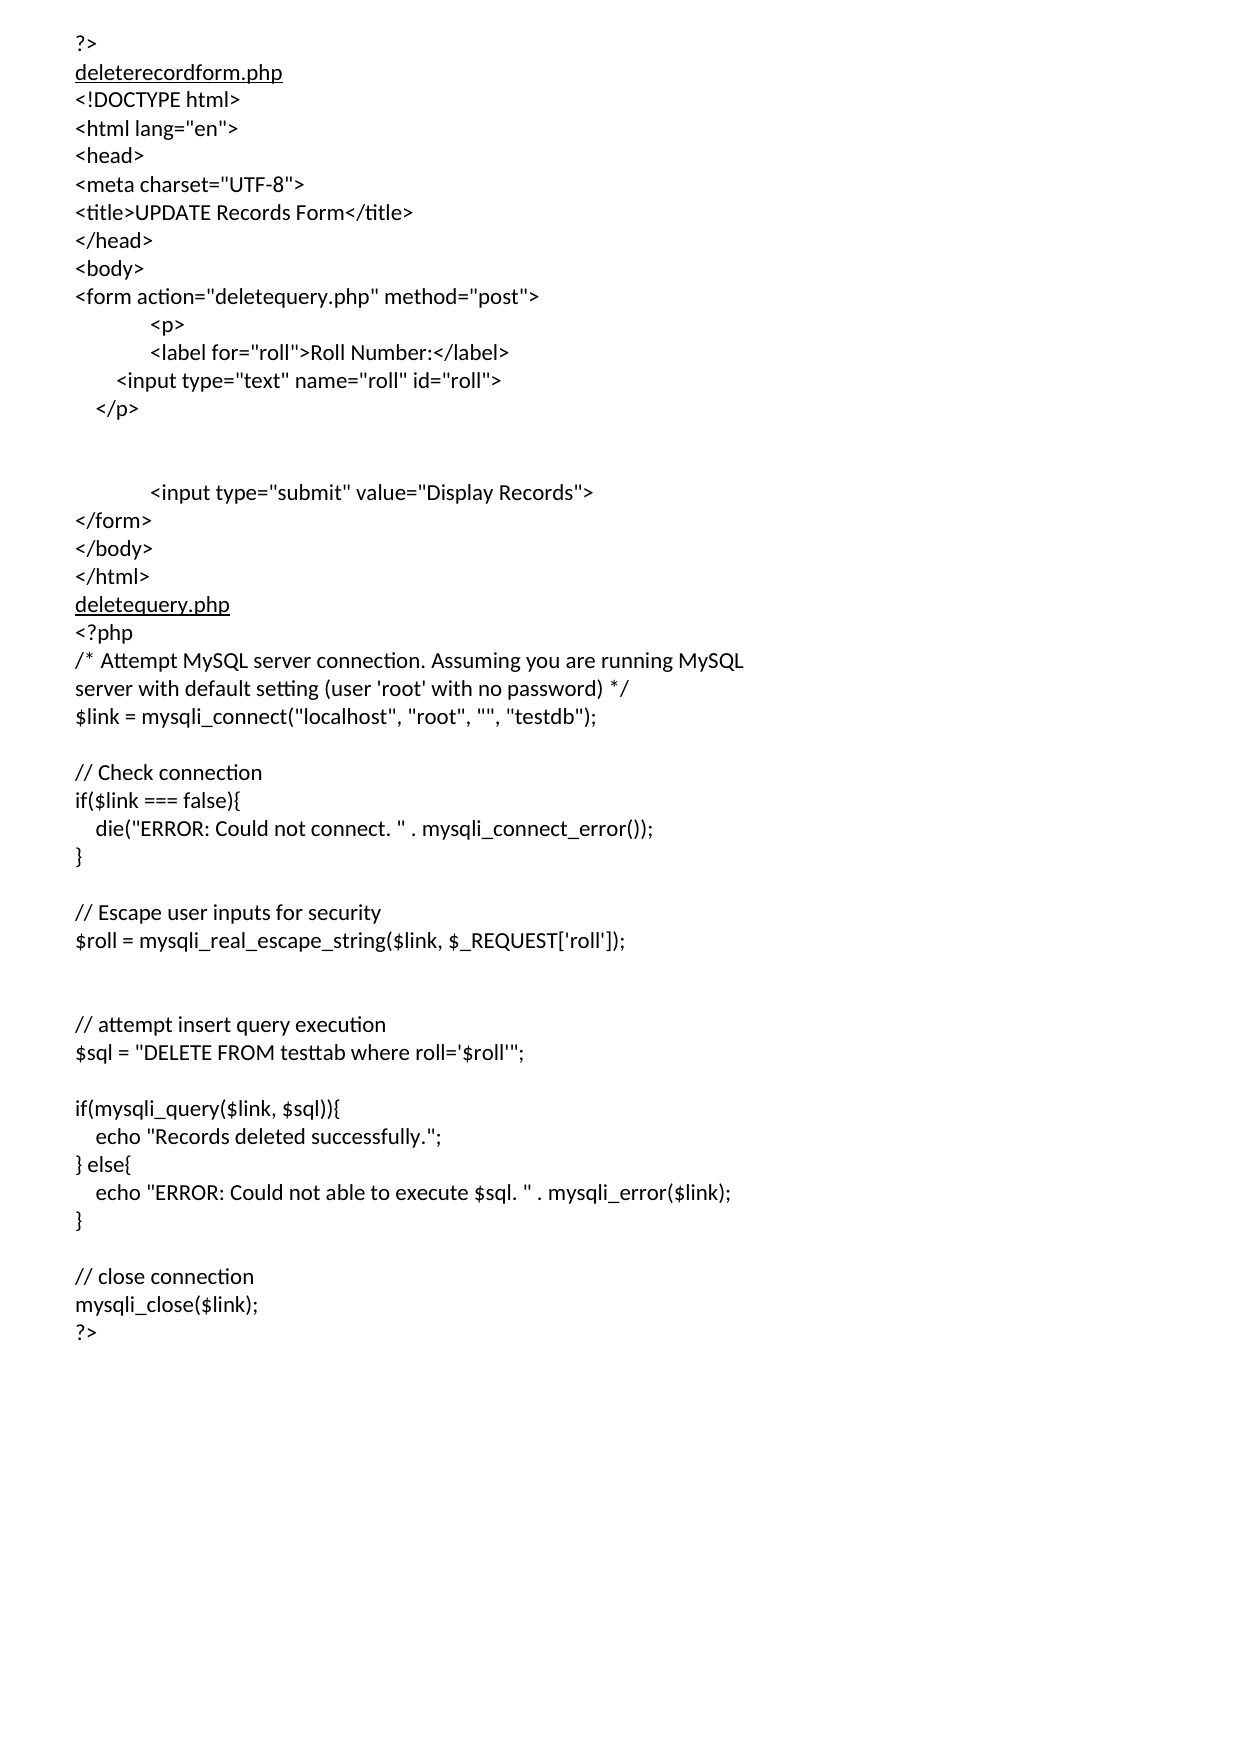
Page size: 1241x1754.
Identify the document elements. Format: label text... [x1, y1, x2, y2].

text $sql = "DELETE FROM testtab where roll='$roll'"; [75, 1038, 1165, 1066]
text <?php [75, 618, 1165, 646]
text } [75, 1206, 1165, 1234]
text </p> [75, 394, 1165, 422]
text // close connection [75, 1262, 1165, 1291]
text deletequery.php [75, 590, 1165, 618]
text <form action="deletequery.php" method="post"> [75, 282, 1165, 310]
text </head> [75, 226, 1165, 254]
text server with default setting (user 'root' with no password) */ [75, 674, 1165, 702]
text </html> [75, 562, 1165, 590]
text } else{ [75, 1150, 1165, 1178]
text <label for="roll">Roll Number:</label> [75, 338, 1165, 366]
text // Escape user inputs for security [75, 898, 1165, 926]
text </form> [75, 506, 1165, 534]
text deleterecordform.php [75, 58, 1165, 86]
text if(mysqli_query($link, $sql)){ [75, 1094, 1165, 1122]
text // Check connection [75, 758, 1165, 786]
text <p> [75, 310, 1165, 338]
text } [75, 842, 1165, 870]
text <input type="text" name="roll" id="roll"> [75, 366, 1165, 394]
text <head> [75, 142, 1165, 170]
text <!DOCTYPE html> [75, 86, 1165, 114]
text ?> [75, 29, 1165, 58]
text // attempt insert query execution [75, 1010, 1165, 1038]
text <input type="submit" value="Display Records"> [75, 478, 1165, 506]
text echo "ERROR: Could not able to execute $sql. " . mysqli_error($link); [75, 1178, 1165, 1206]
text /* Attempt MySQL server connection. Assuming you are running MySQL [75, 646, 1165, 674]
text </body> [75, 534, 1165, 562]
text <meta charset="UTF-8"> [75, 170, 1165, 198]
text die("ERROR: Could not connect. " . mysqli_connect_error()); [75, 814, 1165, 842]
text <title>UPDATE Records Form</title> [75, 198, 1165, 226]
text echo "Records deleted successfully."; [75, 1122, 1165, 1150]
text $link = mysqli_connect("localhost", "root", "", "testdb"); [75, 702, 1165, 730]
text <html lang="en"> [75, 114, 1165, 142]
text if($link === false){ [75, 786, 1165, 814]
text <body> [75, 254, 1165, 282]
text $roll = mysqli_real_escape_string($link, $_REQUEST['roll']); [75, 926, 1165, 954]
text ?> [75, 1318, 1165, 1347]
text mysqli_close($link); [75, 1291, 1165, 1318]
